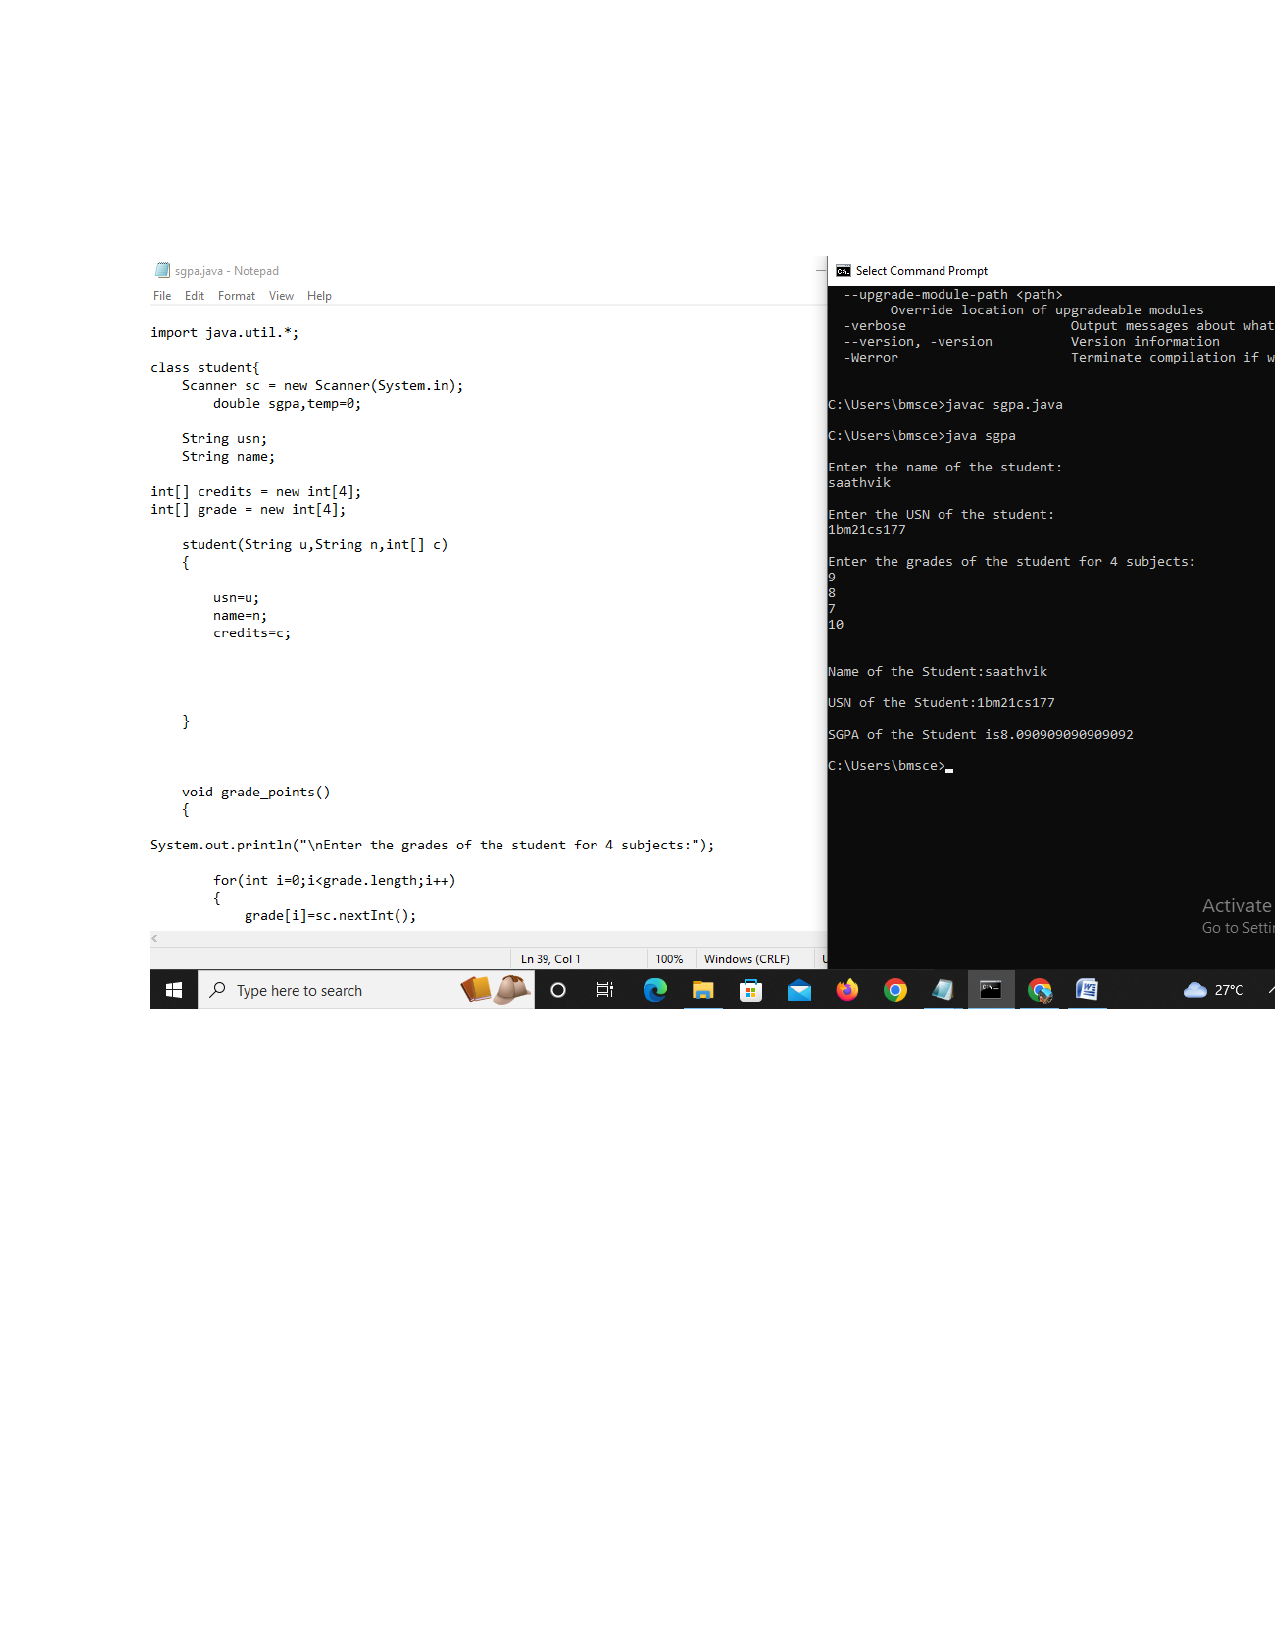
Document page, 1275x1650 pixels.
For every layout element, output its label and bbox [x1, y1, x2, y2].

picture [150, 256, 1275, 1009]
